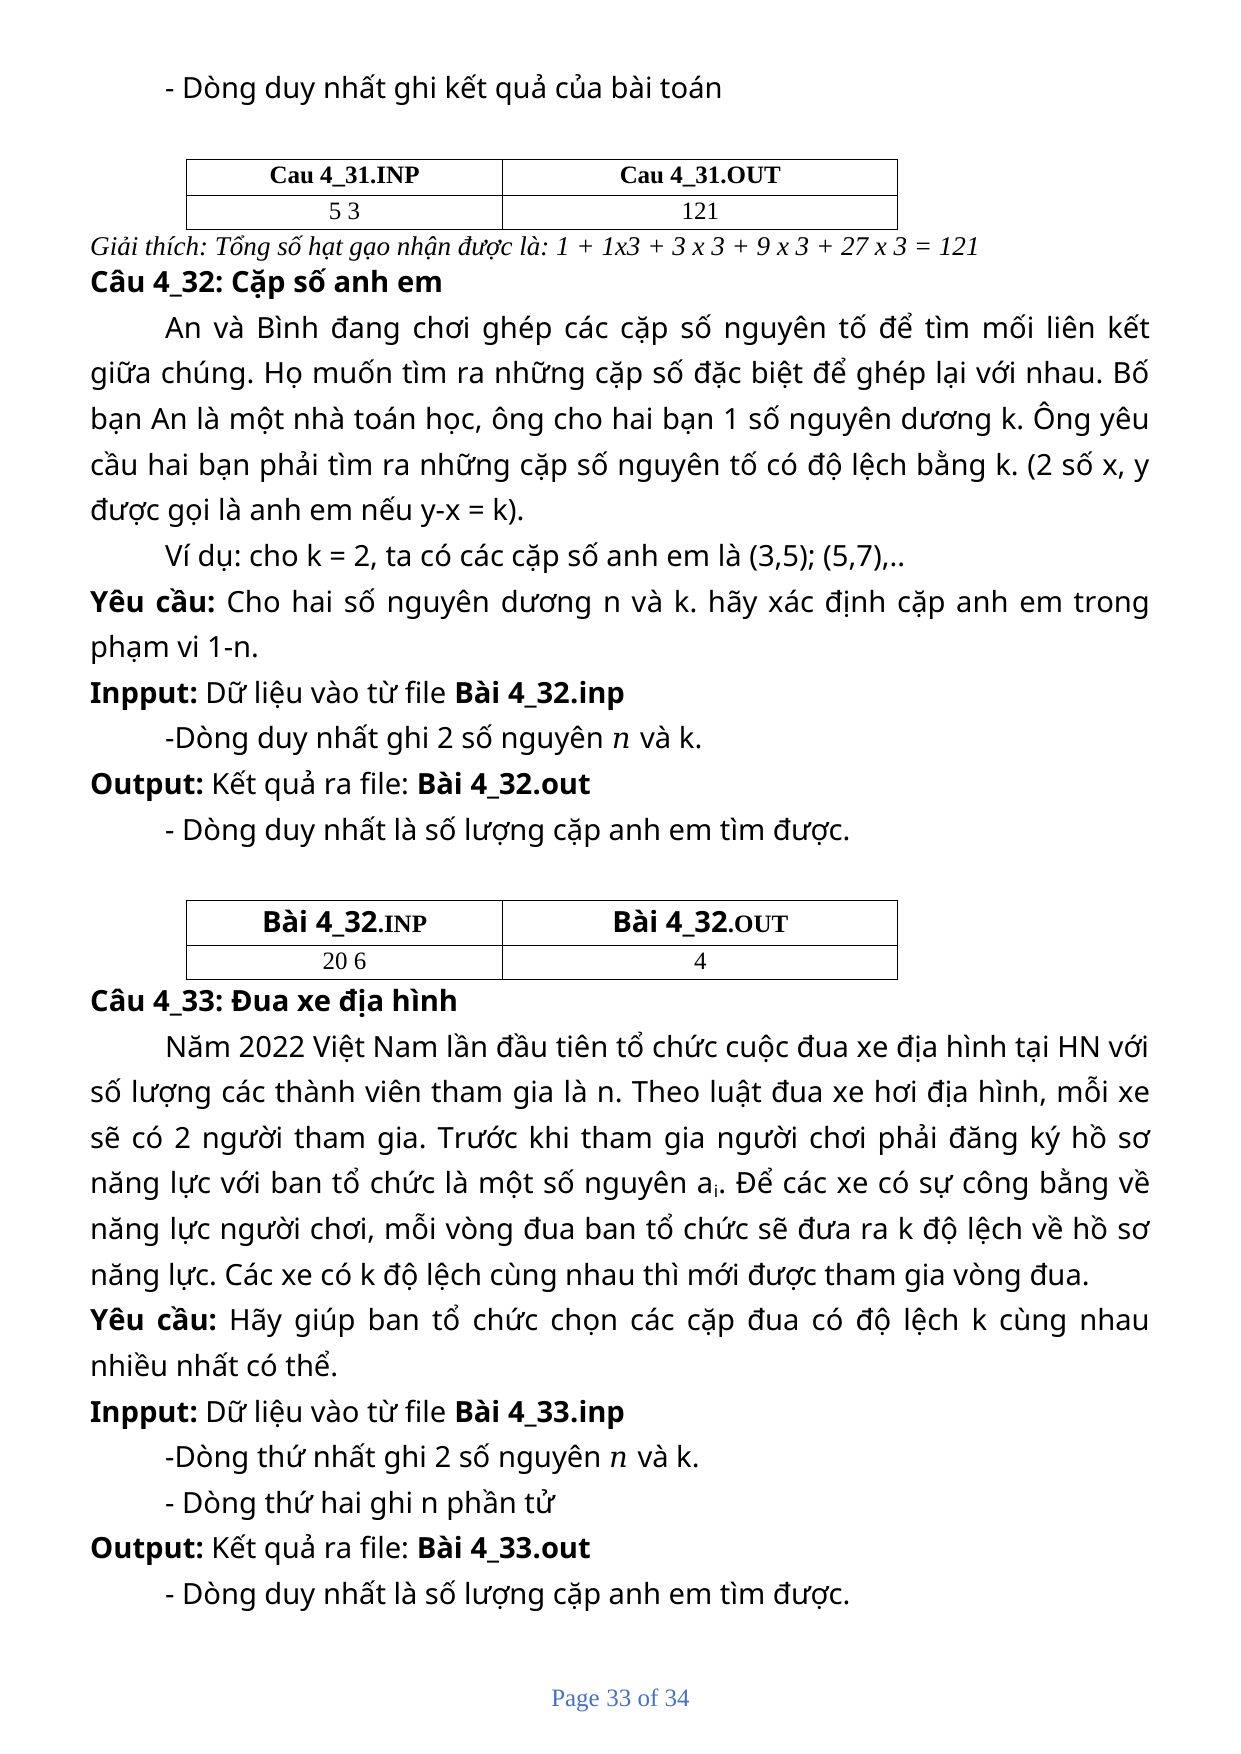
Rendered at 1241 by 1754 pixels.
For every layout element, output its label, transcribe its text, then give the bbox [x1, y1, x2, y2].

table_header Cau 4_31.OUT [503, 160, 897, 195]
text An và Bình đang chơi ghép các cặp số nguyên tố để tìm mối liên kết giữa chúng. Họ muốn tìm ra những cặp số đặc biệt để ghép lại với nhau. Bố bạn An là một nhà toán học, ông cho hai bạn 1 số nguyên dương k. Ông yêu cầu hai bạn phải tìm ra những cặp số nguyên tố có độ lệch bằng k. (2 số x, y được gọi là anh em nếu y-x = k). [90, 307, 1150, 529]
table_header Bài 4_32.INP [187, 901, 502, 945]
table_cell 5 3 [187, 196, 502, 229]
text Ví dụ: cho k = 2, ta có các cặp số anh em là (3,5); (5,7),.. [90, 535, 1150, 575]
table_cell 121 [503, 196, 897, 229]
text Output: Kết quả ra file: Bài 4_32.out [90, 763, 1150, 803]
text - Dòng duy nhất là số lượng cặp anh em tìm được. [165, 809, 1150, 849]
table_cell 4 [503, 946, 897, 979]
text - Dòng duy nhất ghi kết quả của bài toán [165, 67, 1150, 107]
text Câu 4_33: Đua xe địa hình [90, 980, 1150, 1020]
text Inpput: Dữ liệu vào từ file Bài 4_33.inp [90, 1391, 1150, 1431]
text - Dòng duy nhất là số lượng cặp anh em tìm được. [165, 1573, 1150, 1613]
text Yêu cầu: Cho hai số nguyên dương n và k. hãy xác định cặp anh em trong phạm vi 1-n. [90, 581, 1150, 666]
text Inpput: Dữ liệu vào từ file Bài 4_32.inp [90, 672, 1150, 712]
text Yêu cầu: Hãy giúp ban tổ chức chọn các cặp đua có độ lệch k cùng nhau nhiều nhất có thể. [90, 1300, 1150, 1385]
table_cell 20 6 [187, 946, 502, 979]
table_header Bài 4_32.OUT [503, 901, 897, 945]
text -Dòng thứ nhất ghi 2 số nguyên 𝑛 và k. [165, 1437, 1150, 1476]
text Giải thích: Tổng số hạt gạo nhận được là: 1 + 1x3 + 3 x 3 + 9 x 3 + 27 x 3 = 121 [90, 230, 1150, 261]
text Năm 2022 Việt Nam lần đầu tiên tổ chức cuộc đua xe địa hình tại HN với số lượng các thành viên tham gia là n. Theo luật đua xe hơi địa hình, mỗi xe sẽ có 2 người tham gia. Trước khi tham gia người chơi phải đăng ký hồ sơ năng lực với ban tổ chức là một số nguyên ai. Để các xe có sự công bằng về năng lực người chơi, mỗi vòng đua ban tổ chức sẽ đưa ra k độ lệch về hồ sơ năng lực. Các xe có k độ lệch cùng nhau thì mới được tham gia vòng đua. [90, 1026, 1150, 1294]
text Output: Kết quả ra file: Bài 4_33.out [90, 1528, 1150, 1567]
text -Dòng duy nhất ghi 2 số nguyên 𝑛 và k. [165, 718, 1150, 757]
text - Dòng thứ hai ghi n phần tử [165, 1482, 1150, 1522]
table_header Cau 4_31.INP [187, 160, 502, 195]
text Câu 4_32: Cặp số anh em [90, 261, 1150, 301]
